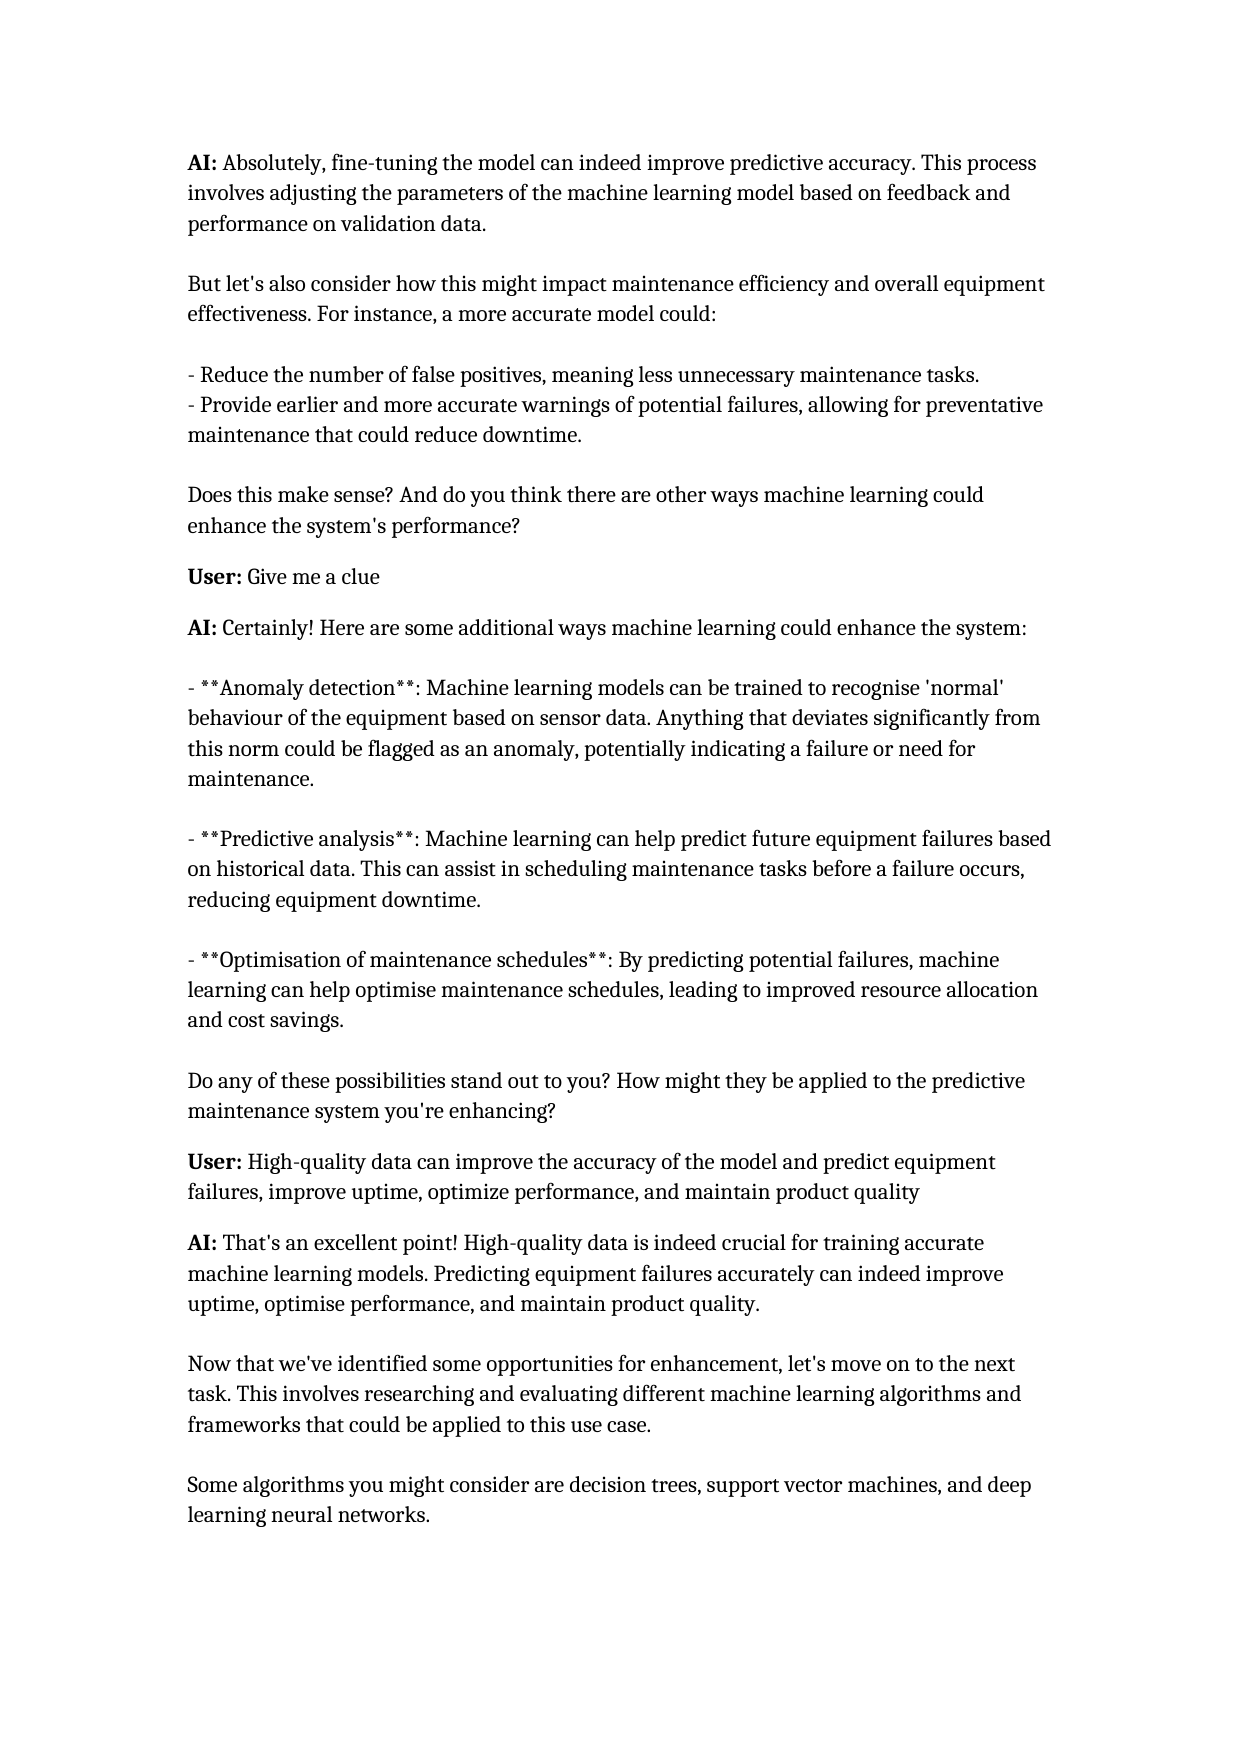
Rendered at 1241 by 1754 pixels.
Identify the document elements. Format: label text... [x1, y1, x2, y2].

text AI: Certainly! Here are some additional ways machine learning could enhance the system: - **Anomaly detection**: Machine learning models can be trained to recognise 'normal' behaviour of the equipment based on sensor data. Anything that deviates significantly from this norm could be flagged as an anomaly, potentially indicating a failure or need for maintenance. - **Predictive analysis**: Machine learning can help predict future equipment failures based on historical data. This can assist in scheduling maintenance tasks before a failure occurs, reducing equipment downtime. - **Optimisation of maintenance schedules**: By predicting potential failures, machine learning can help optimise maintenance schedules, leading to improved resource allocation and cost savings. Do any of these possibilities stand out to you? How might they be applied to the predictive maintenance system you're enhancing? [187, 614, 1053, 1124]
text AI: Absolutely, fine-tuning the model can indeed improve predictive accuracy. This process involves adjusting the parameters of the machine learning model based on feedback and performance on validation data. But let's also consider how this might impact maintenance efficiency and overall equipment effectiveness. For instance, a more accurate model could: - Reduce the number of false positives, meaning less unnecessary maintenance tasks. - Provide earlier and more accurate warnings of potential failures, allowing for preventative maintenance that could reduce downtime. Does this make sense? And do you think there are other ways machine learning could enhance the system's performance? [187, 150, 1053, 539]
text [187, 1230, 1053, 1559]
text User: High-quality data can improve the accuracy of the model and predict equipment failures, improve uptime, optimize performance, and maintain product quality [187, 1149, 1053, 1206]
text User: Give me a clue [187, 563, 1053, 590]
